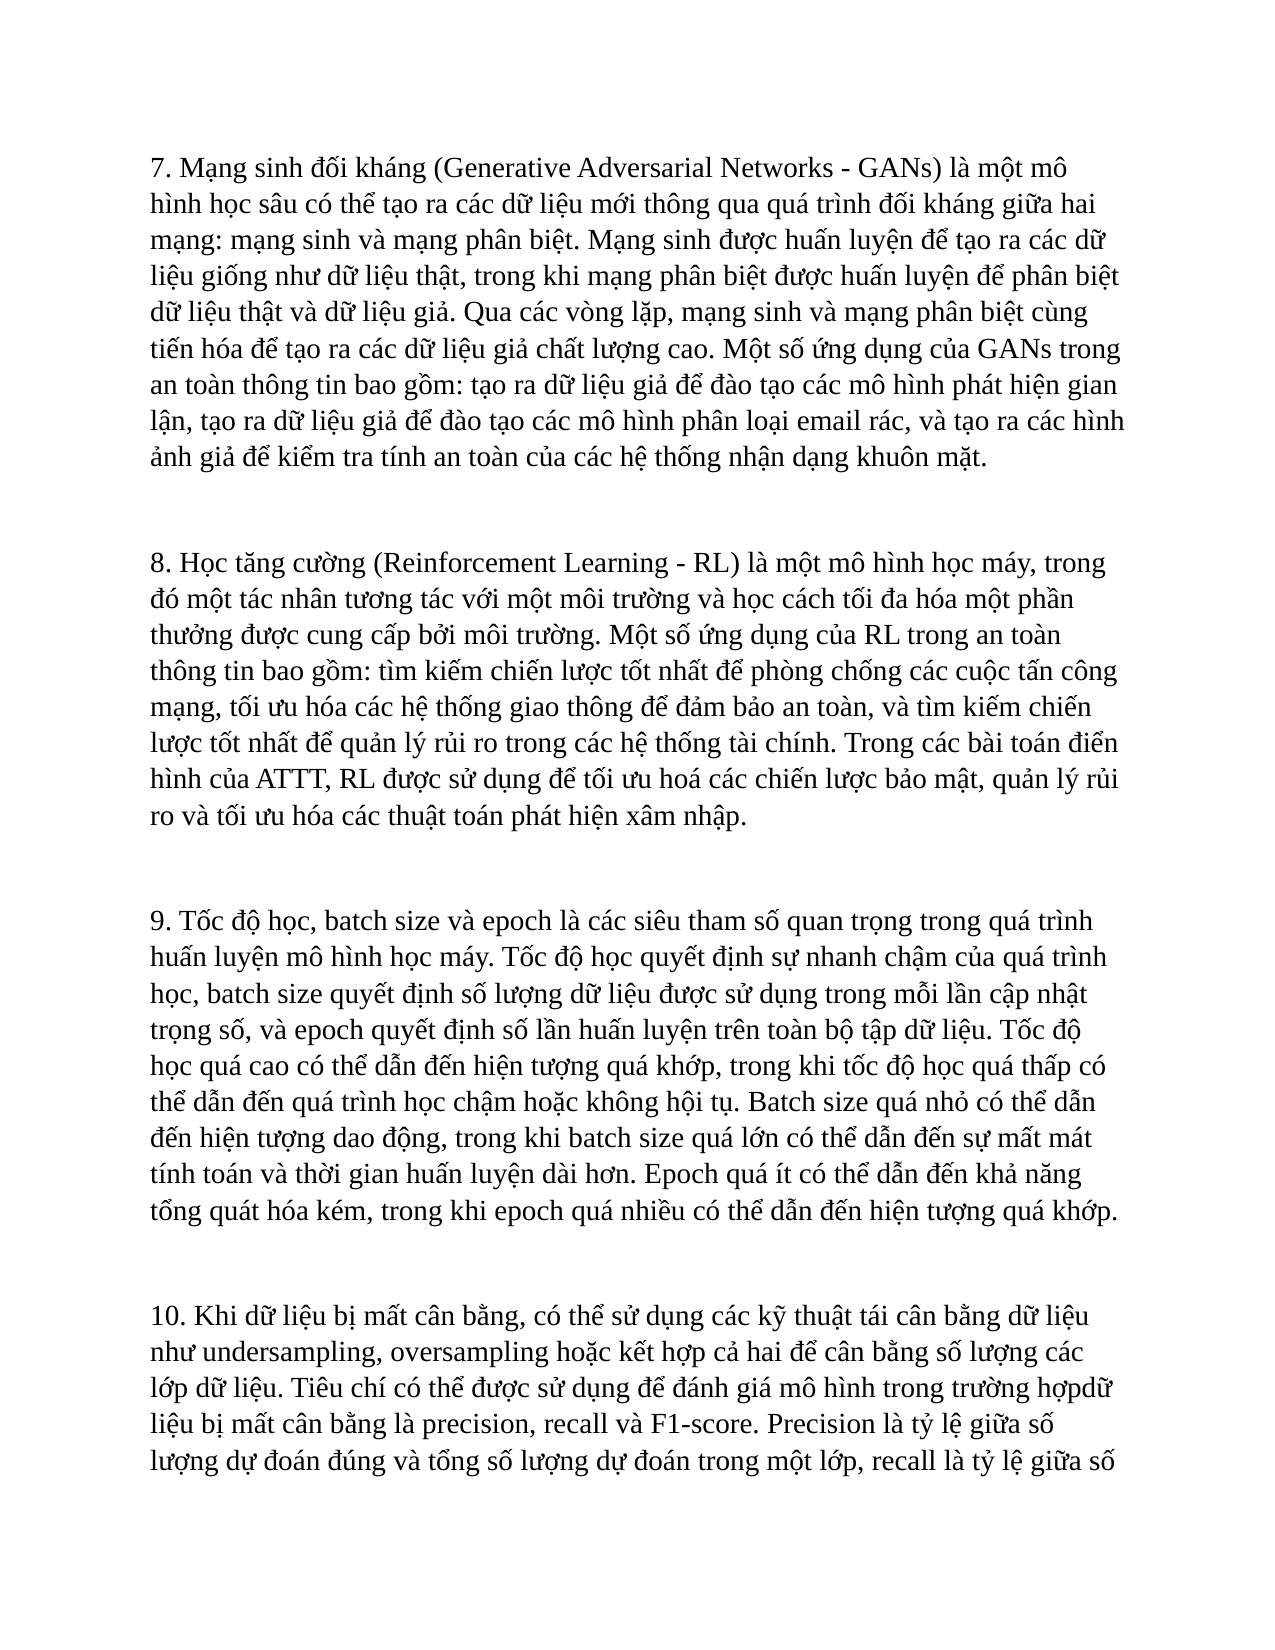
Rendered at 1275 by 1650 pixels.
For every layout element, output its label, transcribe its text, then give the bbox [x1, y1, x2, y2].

text 9. Tốc độ học, batch size và epoch là các siêu tham số quan trọng trong quá trình huấn luyện mô hình học máy. Tốc độ học quyết định sự nhanh chậm của quá trình học, batch size quyết định số lượng dữ liệu được sử dụng trong mỗi lần cập nhật trọng số, và epoch quyết định số lần huấn luyện trên toàn bộ tập dữ liệu. Tốc độ học quá cao có thể dẫn đến hiện tượng quá khớp, trong khi tốc độ học quá thấp có thể dẫn đến quá trình học chậm hoặc không hội tụ. Batch size quá nhỏ có thể dẫn đến hiện tượng dao động, trong khi batch size quá lớn có thể dẫn đến sự mất mát tính toán và thời gian huấn luyện dài hơn. Epoch quá ít có thể dẫn đến khả năng tổng quát hóa kém, trong khi epoch quá nhiều có thể dẫn đến hiện tượng quá khớp. [150, 903, 1125, 1226]
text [150, 1298, 1125, 1476]
text 8. Học tăng cường (Reinforcement Learning - RL) là một mô hình học máy, trong đó một tác nhân tương tác với một môi trường và học cách tối đa hóa một phần thưởng được cung cấp bởi môi trường. Một số ứng dụng của RL trong an toàn thông tin bao gồm: tìm kiếm chiến lược tốt nhất để phòng chống các cuộc tấn công mạng, tối ưu hóa các hệ thống giao thông để đảm bảo an toàn, và tìm kiếm chiến lược tốt nhất để quản lý rủi ro trong các hệ thống tài chính. Trong các bài toán điển hình của ATTT, RL được sử dụng để tối ưu hoá các chiến lược bảo mật, quản lý rủi ro và tối ưu hóa các thuật toán phát hiện xâm nhập. [150, 545, 1125, 831]
text 7. Mạng sinh đối kháng (Generative Adversarial Networks - GANs) là một mô hình học sâu có thể tạo ra các dữ liệu mới thông qua quá trình đối kháng giữa hai mạng: mạng sinh và mạng phân biệt. Mạng sinh được huấn luyện để tạo ra các dữ liệu giống như dữ liệu thật, trong khi mạng phân biệt được huấn luyện để phân biệt dữ liệu thật và dữ liệu giả. Qua các vòng lặp, mạng sinh và mạng phân biệt cùng tiến hóa để tạo ra các dữ liệu giả chất lượng cao. Một số ứng dụng của GANs trong an toàn thông tin bao gồm: tạo ra dữ liệu giả để đào tạo các mô hình phát hiện gian lận, tạo ra dữ liệu giả để đào tạo các mô hình phân loại email rác, và tạo ra các hình ảnh giả để kiểm tra tính an toàn của các hệ thống nhận dạng khuôn mặt. [150, 150, 1125, 473]
